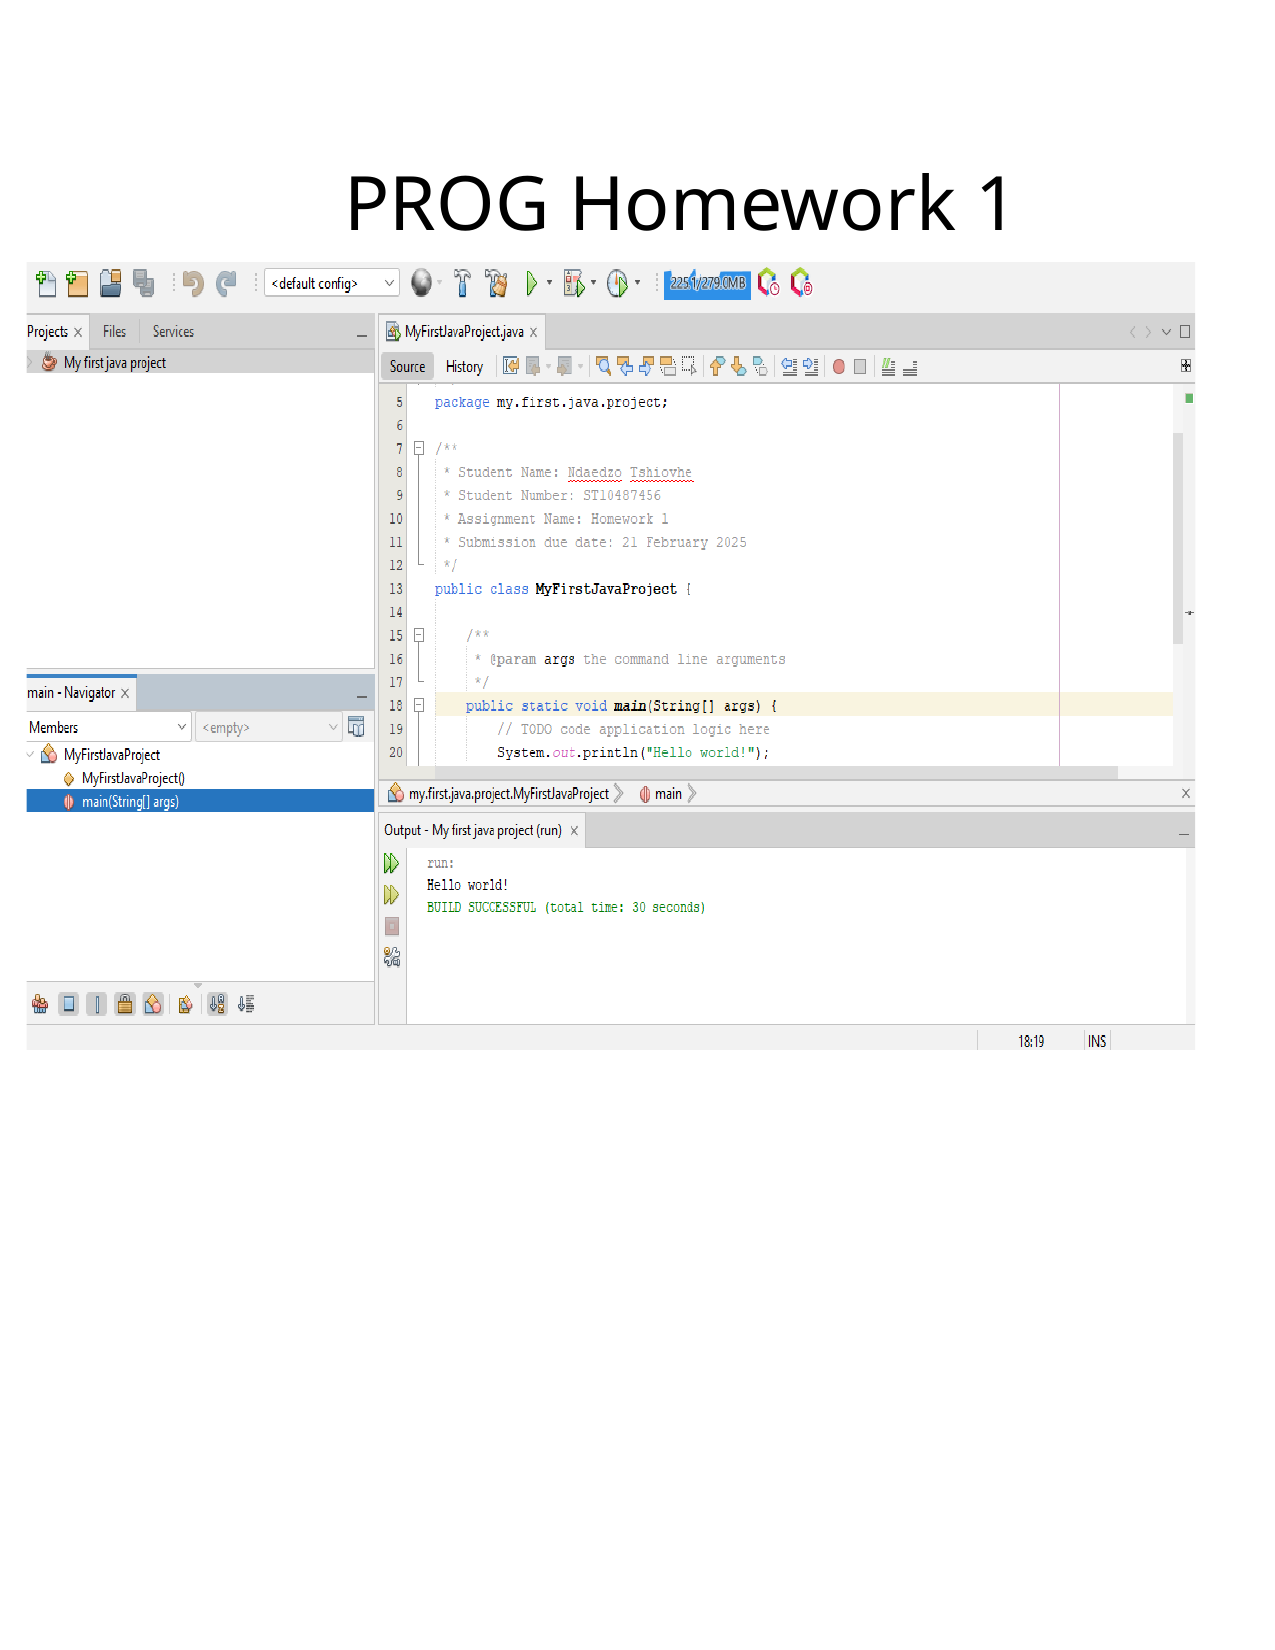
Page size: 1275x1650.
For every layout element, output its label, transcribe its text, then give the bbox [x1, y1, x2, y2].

picture [26, 262, 1196, 1050]
text PROG Homework 1 [150, 150, 1125, 252]
